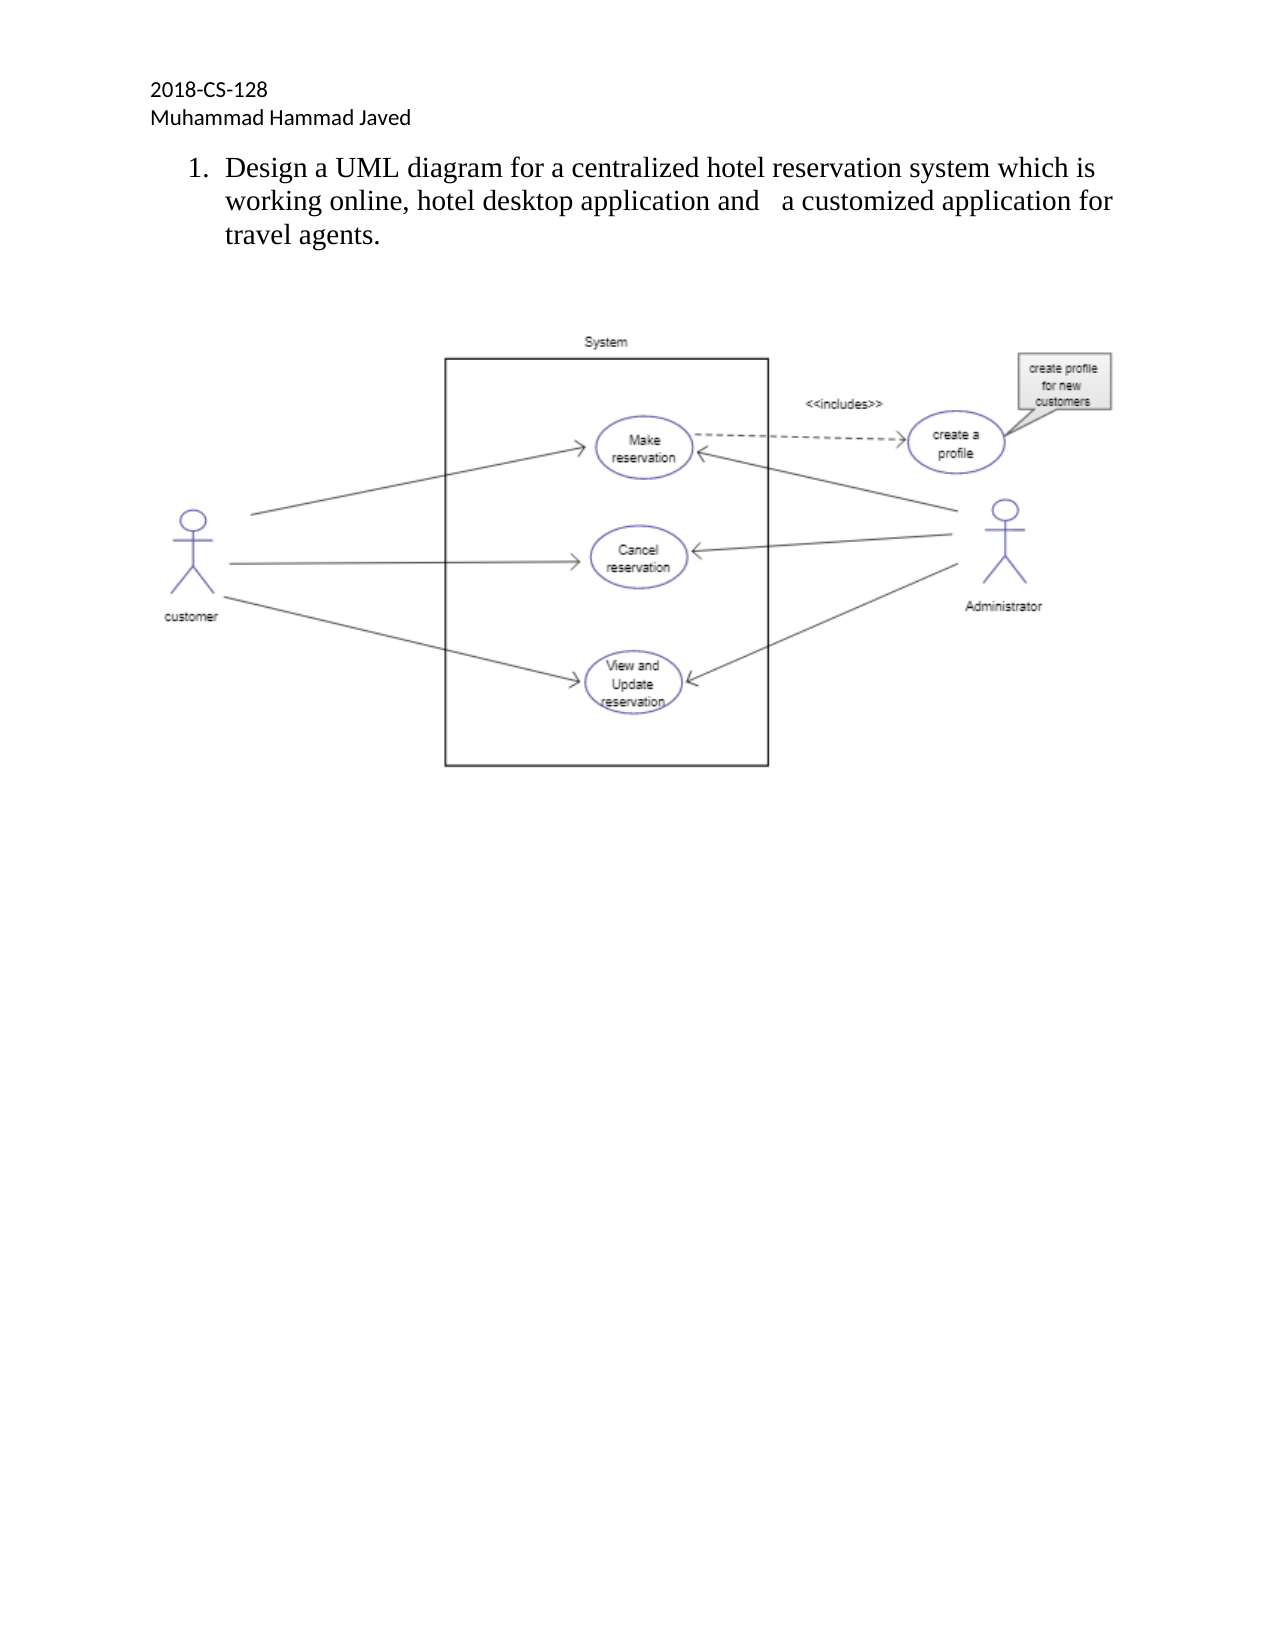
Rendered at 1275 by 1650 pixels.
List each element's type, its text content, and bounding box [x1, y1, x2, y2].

picture [150, 317, 1125, 786]
list Design a UML diagram for a centralized hotel reservation system which is working online, hotel desktop application and a customized application for travel agents. [187, 150, 1125, 251]
